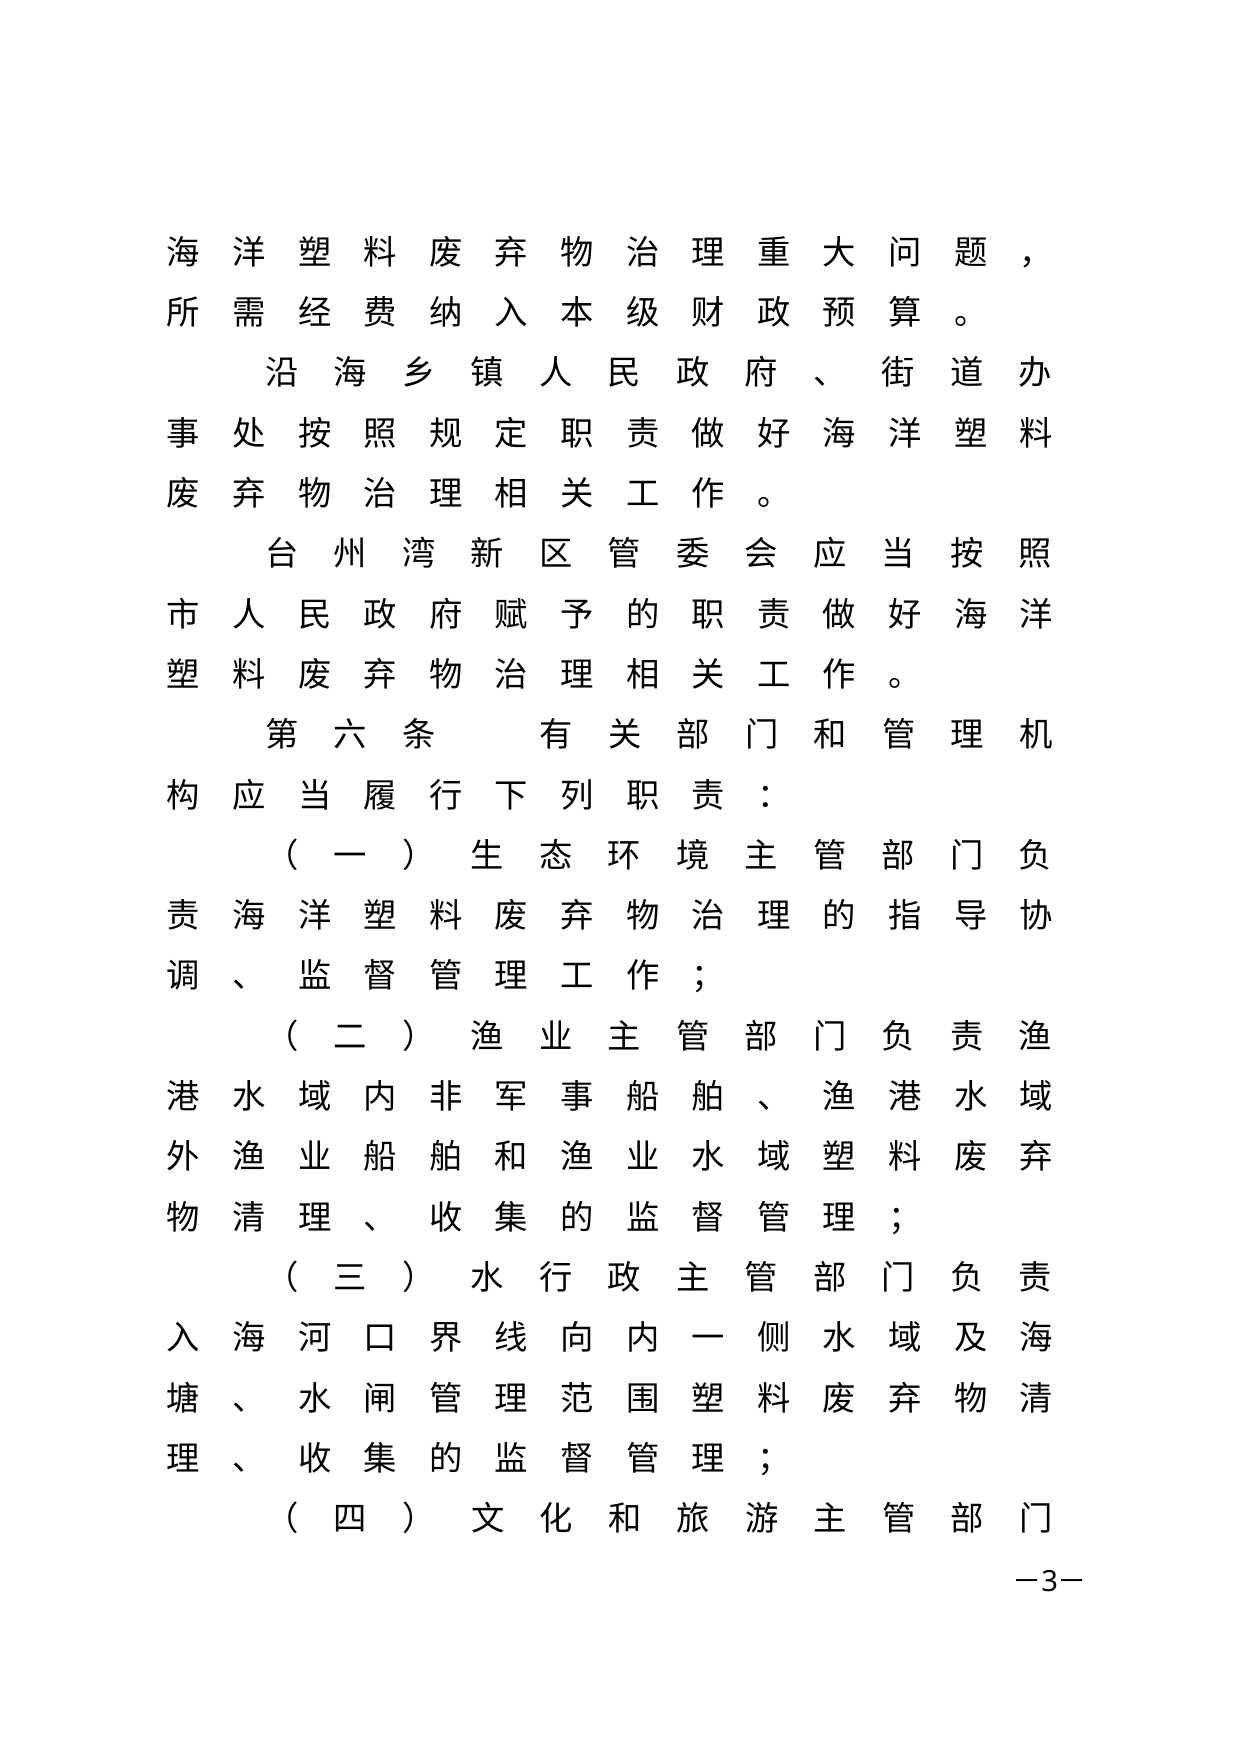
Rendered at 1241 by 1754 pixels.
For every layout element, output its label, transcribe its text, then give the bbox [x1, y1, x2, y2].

text 第六条 有关部门和管理机构应当履行下列职责： [167, 702, 1085, 823]
text （四）文化和旅游主管部门负责滨海旅游景区景点和宾馆（酒店）塑料废弃物清理、收集的监督管理； [167, 1486, 1085, 1546]
text （一）生态环境主管部门负责海洋塑料废弃物治理的指导协调、监督管理工作； [167, 823, 1085, 1003]
text 台州湾新区管委会应当按照市人民政府赋予的职责做好海洋塑料废弃物治理相关工作。 [167, 521, 1085, 702]
text 沿海乡镇人民政府、街道办事处按照规定职责做好海洋塑料废弃物治理相关工作。 [167, 340, 1085, 521]
text 第五条 市、县（市、区）人民政府应当加强对海洋塑料废弃物治理工作的领导，将海洋塑料废弃物治理工作纳入国民经济和社会发展规划纲要，协调解决海洋塑料废弃物治理重大问题，所需经费纳入本级财政预算。 [167, 219, 1085, 340]
text （二）渔业主管部门负责渔港水域内非军事船舶、渔港水域外渔业船舶和渔业水域塑料废弃物清理、收集的监督管理； [167, 1003, 1085, 1245]
text （三）水行政主管部门负责入海河口界线向内一侧水域及海塘、水闸管理范围塑料废弃物清理、收集的监督管理； [167, 1245, 1085, 1486]
